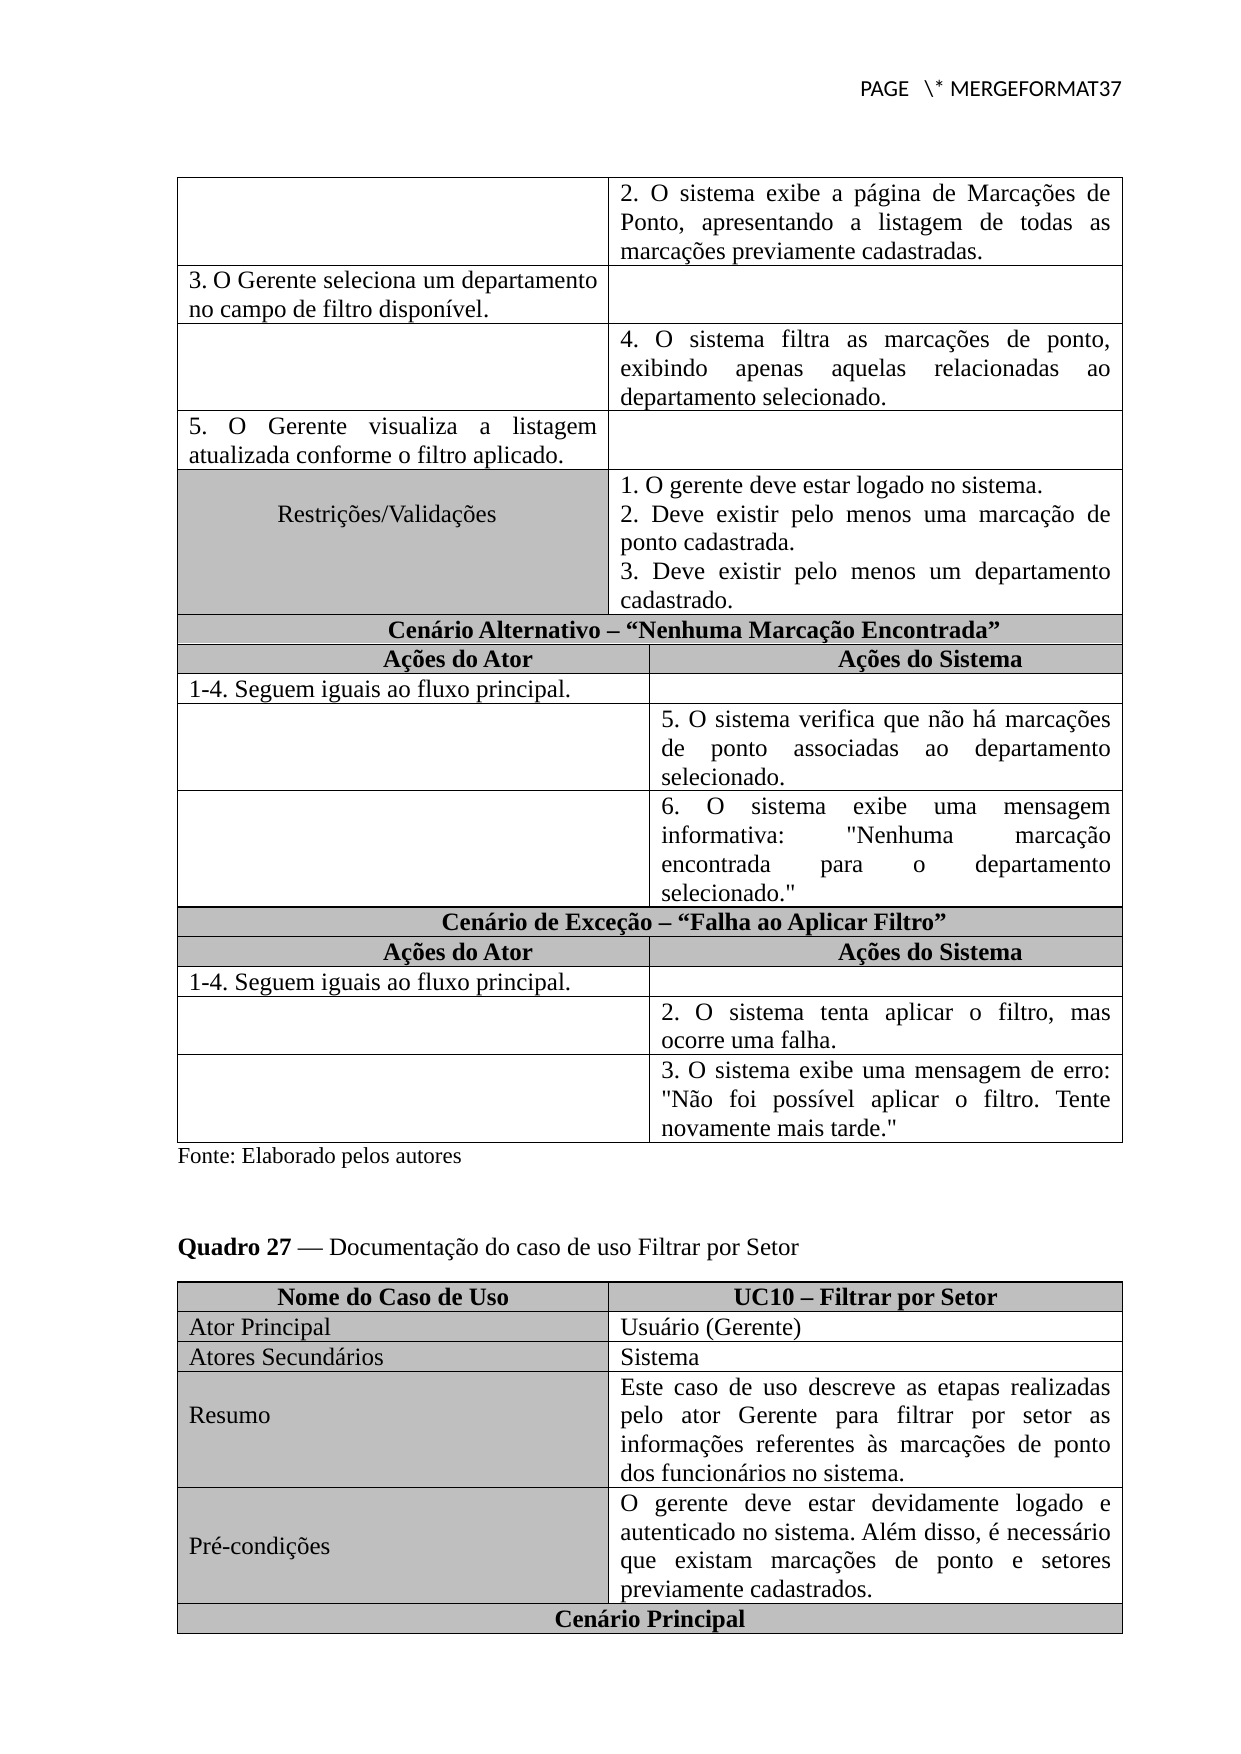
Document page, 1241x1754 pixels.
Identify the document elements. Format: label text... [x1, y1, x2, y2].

table_cell 5. O sistema verifica que não há marcações de ponto associadas ao departamento selecionado. [650, 704, 1122, 790]
table_cell [609, 411, 1122, 469]
table_cell 1-4. Seguem iguais ao fluxo principal. [178, 967, 649, 996]
table_cell Restrições/Validações [178, 470, 608, 614]
table_cell 2. O sistema tenta aplicar o filtro, mas ocorre uma falha. [650, 997, 1122, 1054]
table_cell [178, 1055, 649, 1142]
table_cell 3. O sistema exibe uma mensagem de erro: "Não foi possível aplicar o filtro. Tente novamente mais tarde." [650, 1055, 1122, 1142]
table_cell [178, 704, 649, 790]
table_header UC10 – Filtrar por Setor [609, 1283, 1122, 1311]
table_cell Ator Principal [178, 1312, 608, 1341]
table_cell 2. O sistema exibe a página de Marcações de Ponto, apresentando a listagem de todas as marcações previamente cadastradas. [609, 178, 1122, 264]
table_cell Ações do Ator [178, 937, 649, 966]
text Fonte: Elaborado pelos autores [177, 1143, 1122, 1169]
table_cell Atores Secundários [178, 1342, 608, 1371]
table_cell 1-4. Seguem iguais ao fluxo principal. [178, 674, 649, 703]
table_cell Cenário Alternativo – “Nenhuma Marcação Encontrada” [178, 615, 1122, 643]
table_cell Usuário (Gerente) [609, 1312, 1122, 1341]
table_cell [650, 674, 1122, 703]
table_cell Sistema [609, 1342, 1122, 1371]
table_cell [178, 997, 649, 1054]
table_cell [650, 967, 1122, 996]
table_cell 5. O Gerente visualiza a listagem atualizada conforme o filtro aplicado. [178, 411, 608, 469]
table_cell 4. O sistema filtra as marcações de ponto, exibindo apenas aquelas relacionadas ao departamento selecionado. [609, 324, 1122, 410]
table_cell Resumo [178, 1372, 608, 1487]
table_cell O gerente deve estar devidamente logado e autenticado no sistema. Além disso, é necessário que existam marcações de ponto e setores previamente cadastrados. [609, 1488, 1122, 1603]
table_cell Este caso de uso descreve as etapas realizadas pelo ator Gerente para filtrar por setor as informações referentes às marcações de ponto dos funcionários no sistema. [609, 1372, 1122, 1487]
table_cell Cenário Principal [178, 1604, 1122, 1633]
table_header Nome do Caso de Uso [178, 1283, 608, 1311]
table_cell Ações do Ator [178, 645, 649, 673]
table_cell 6. O sistema exibe uma mensagem informativa: "Nenhuma marcação encontrada para o departamento selecionado." [650, 791, 1122, 906]
table_cell 1. O gerente deve estar logado no sistema. 2. Deve existir pelo menos uma marcação de ponto cadastrada. 3. Deve existir pelo menos um departamento cadastrado. [609, 470, 1122, 614]
table_cell Ações do Sistema [650, 645, 1122, 673]
table_cell Pré-condições [178, 1488, 608, 1603]
table_cell Cenário de Exceção – “Falha ao Aplicar Filtro” [178, 908, 1122, 936]
table_cell [178, 178, 608, 264]
table_cell Ações do Sistema [650, 937, 1122, 966]
table_cell 3. O Gerente seleciona um departamento no campo de filtro disponível. [178, 266, 608, 323]
table_cell [609, 266, 1122, 323]
table_cell [178, 324, 608, 410]
table_cell [178, 791, 649, 906]
text Quadro 27 — Documentação do caso de uso Filtrar por Setor [177, 1232, 1122, 1261]
